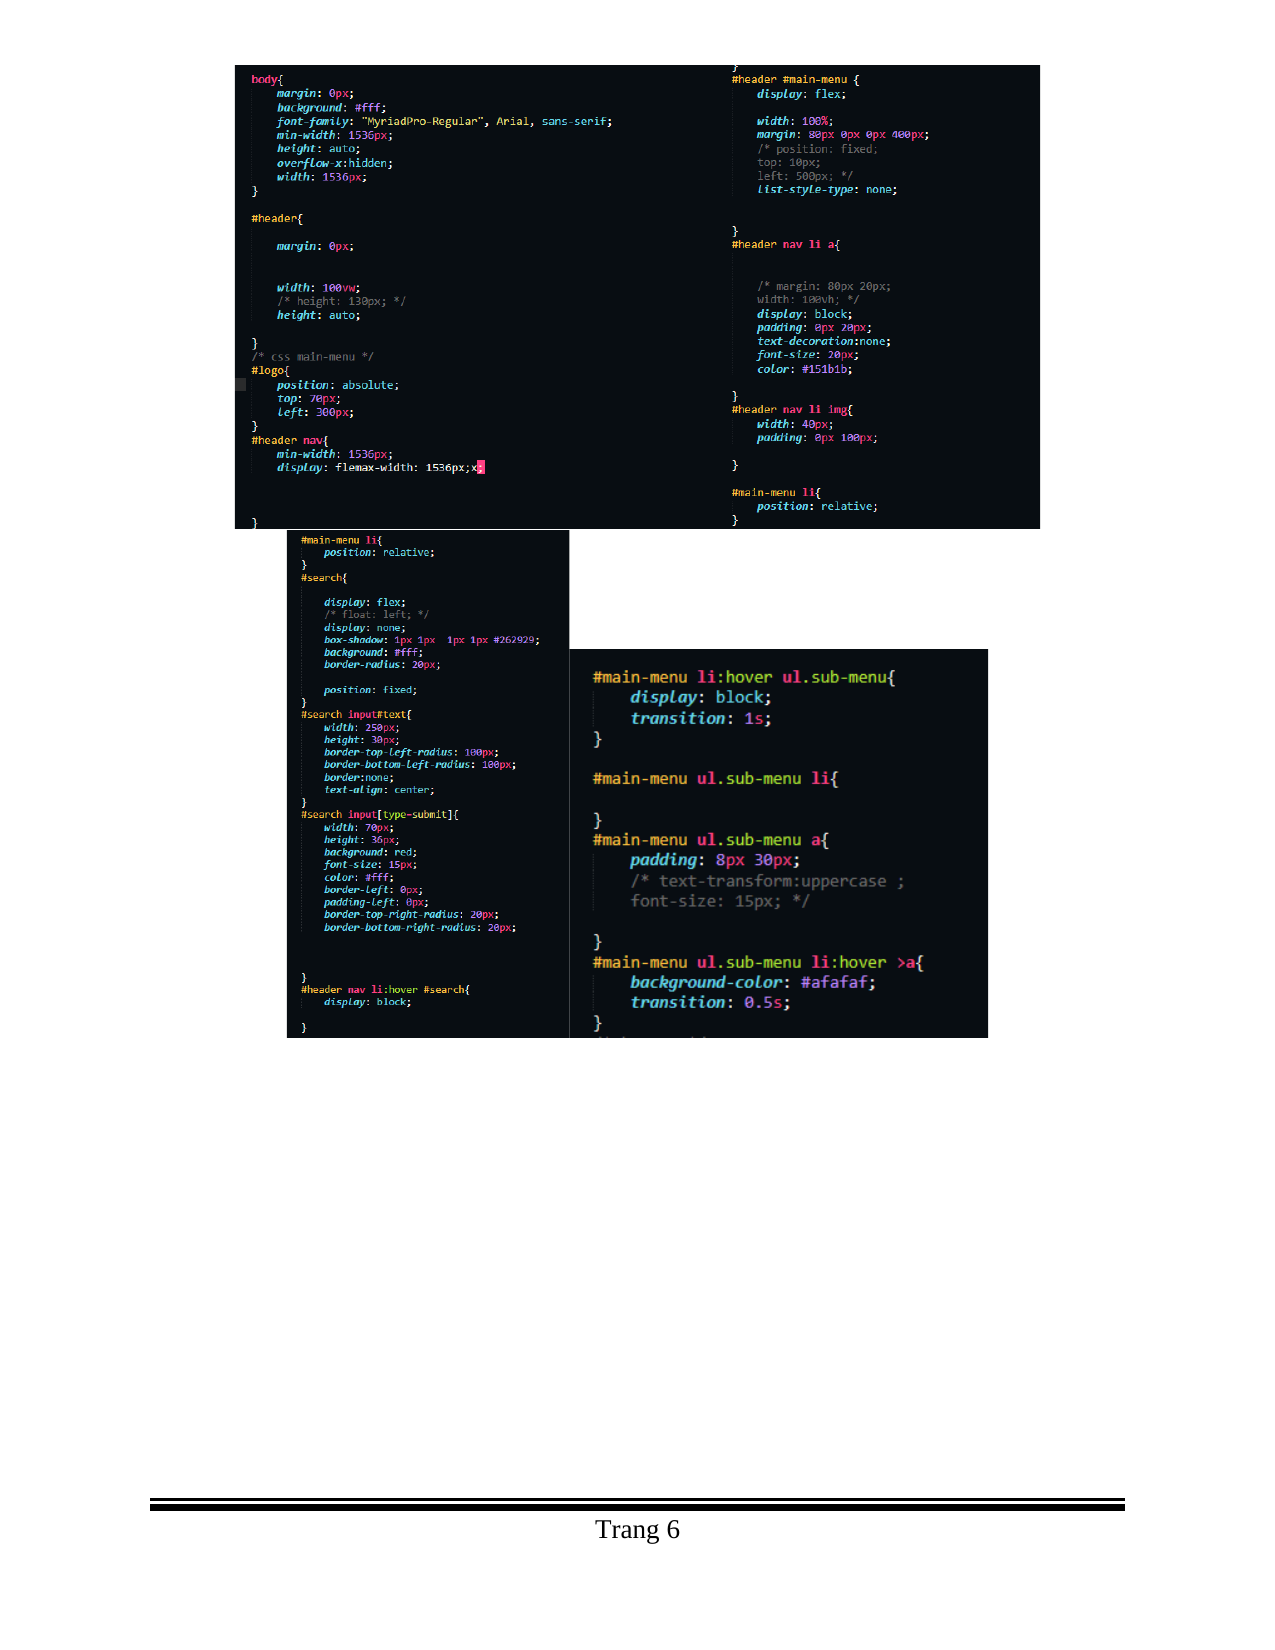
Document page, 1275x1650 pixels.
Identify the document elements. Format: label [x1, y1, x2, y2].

picture [286, 530, 989, 1038]
picture [234, 65, 1041, 529]
